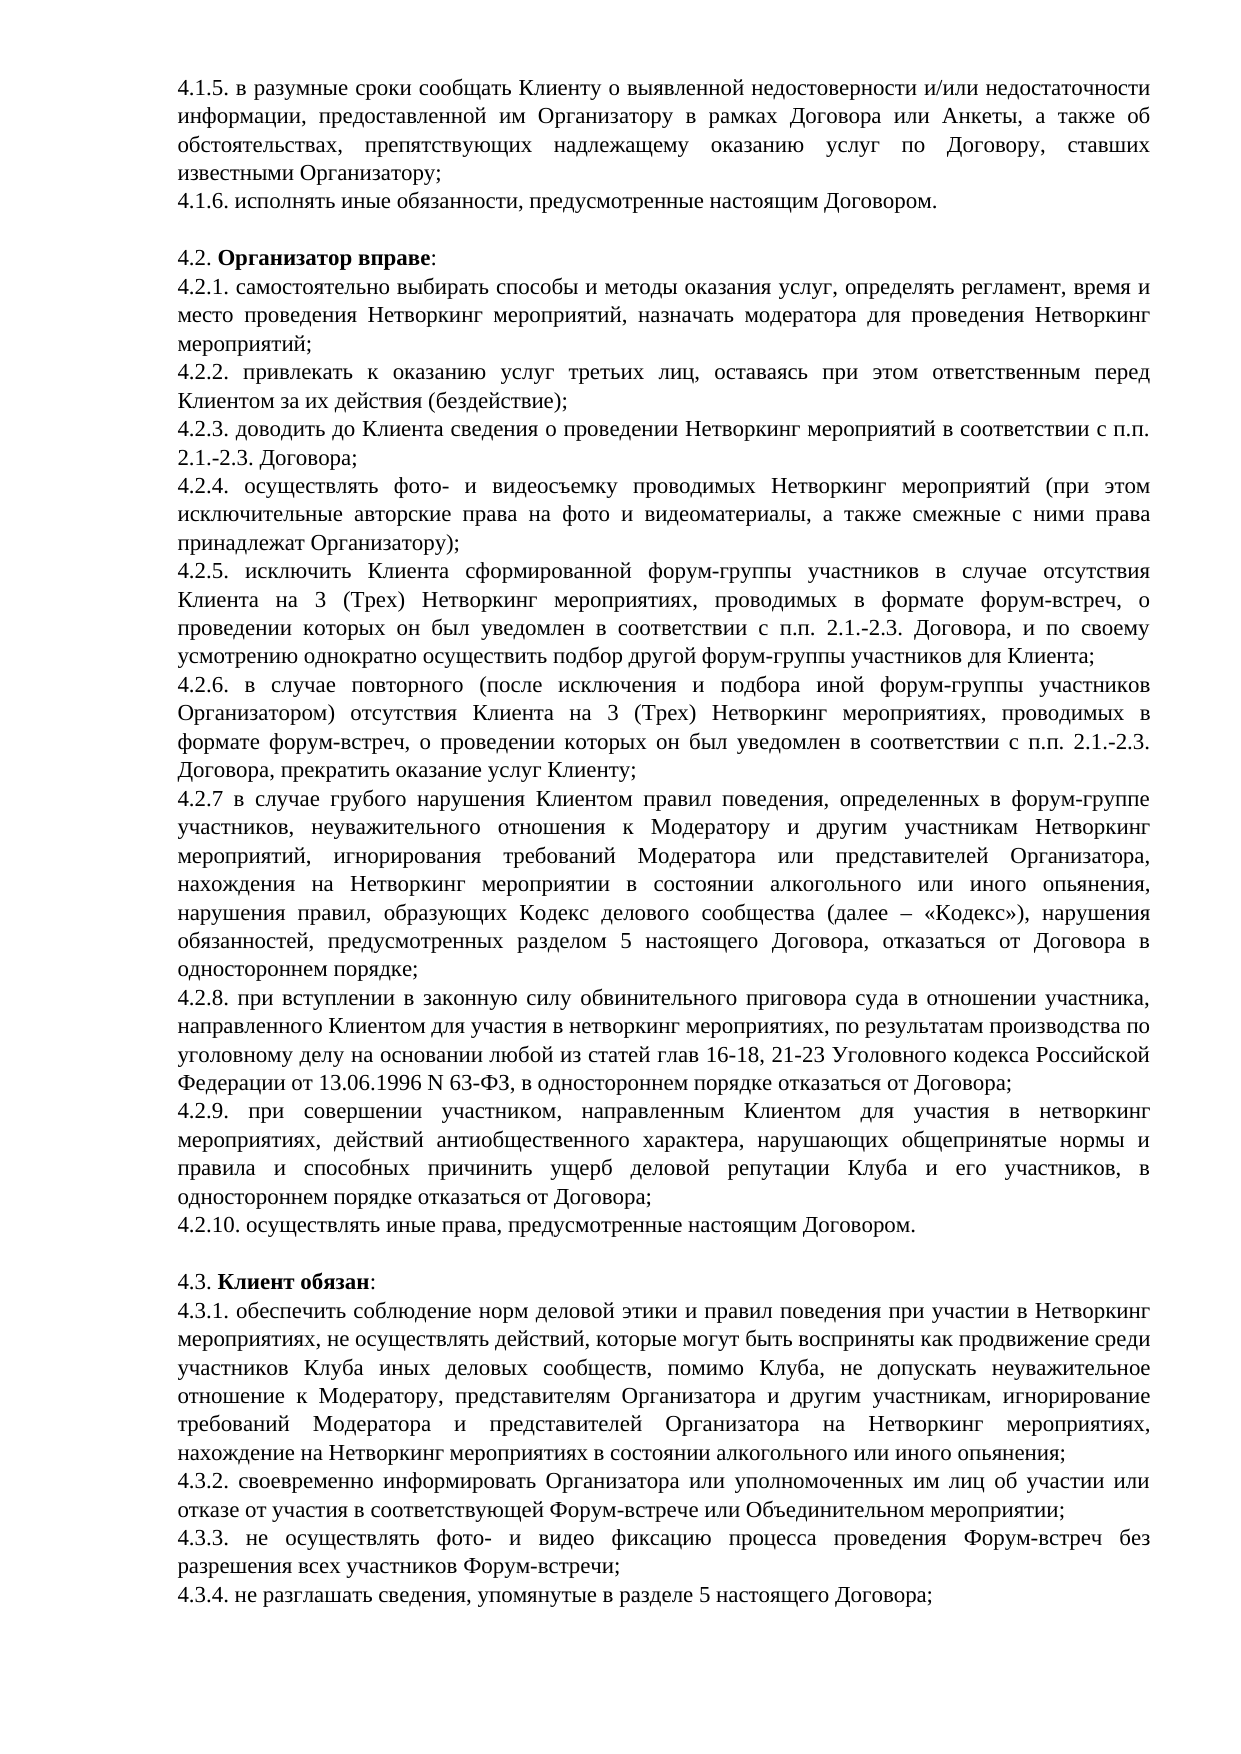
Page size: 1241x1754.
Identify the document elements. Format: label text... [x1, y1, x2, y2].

text 4.2.6. в случае повторного (после исключения и подбора иной форум-группы участников Организатором) отсутствия Клиента на 3 (Трех) Нетворкинг мероприятиях, проводимых в формате форум-встреч, о проведении которых он был уведомлен в соответствии с п.п. 2.1.-2.3. Договора, прекратить оказание услуг Клиенту; [177, 671, 1152, 783]
text 4.3.3. не осуществлять фото- и видео фиксацию процесса проведения Форум-встреч без разрешения всех участников Форум-встречи; [177, 1524, 1152, 1579]
text 4.2.9. при совершении участником, направленным Клиентом для участия в нетворкинг мероприятиях, действий антиобщественного характера, нарушающих общепринятые нормы и правила и способных причинить ущерб деловой репутации Клуба и его участников, в одностороннем порядке отказаться от Договора; [177, 1098, 1152, 1209]
text 4.2.1. самостоятельно выбирать способы и методы оказания услуг, определять регламент, время и место проведения Нетворкинг мероприятий, назначать модератора для проведения Нетворкинг мероприятий; [177, 273, 1152, 356]
text 4.1.6. исполнять иные обязанности, предусмотренные настоящим Договором. [177, 188, 1152, 214]
text 4.2.8. при вступлении в законную силу обвинительного приговора суда в отношении участника, направленного Клиентом для участия в нетворкинг мероприятиях, по результатам производства по уголовному делу на основании любой из статей глав 16-18, 21-23 Уголовного кодекса Российской Федерации от 13.06.1996 N 63-ФЗ, в одностороннем порядке отказаться от Договора; [177, 984, 1152, 1096]
text 4.3.4. не разглашать сведения, упомянутые в разделе 5 настоящего Договора; [177, 1581, 1152, 1607]
text 4.2.10. осуществлять иные права, предусмотренные настоящим Договором. [177, 1211, 1152, 1238]
text 4.2.5. исключить Клиента сформированной форум-группы участников в случае отсутствия Клиента на 3 (Трех) Нетворкинг мероприятиях, проводимых в формате форум-встреч, о проведении которых он был уведомлен в соответствии с п.п. 2.1.-2.3. Договора, и по своему усмотрению однократно осуществить подбор другой форум-группы участников для Клиента; [177, 557, 1152, 669]
text 4.3.1. обеспечить соблюдение норм деловой этики и правил поведения при участии в Нетворкинг мероприятиях, не осуществлять действий, которые могут быть восприняты как продвижение среди участников Клуба иных деловых сообществ, помимо Клуба, не допускать неуважительное отношение к Модератору, представителям Организатора и другим участникам, игнорирование требований Модератора и представителей Организатора на Нетворкинг мероприятиях, нахождение на Нетворкинг мероприятиях в состоянии алкогольного или иного опьянения; [177, 1297, 1152, 1465]
text 4.2. Организатор вправе: [177, 244, 1152, 271]
text 4.2.4. осуществлять фото- и видеосъемку проводимых Нетворкинг мероприятий (при этом исключительные авторские права на фото и видеоматериалы, а также смежные с ними права принадлежат Организатору); [177, 472, 1152, 555]
text 4.3.2. своевременно информировать Организатора или уполномоченных им лиц об участии или отказе от участия в соответствующей Форум-встрече или Объединительном мероприятии; [177, 1467, 1152, 1522]
text 4.2.7 в случае грубого нарушения Клиентом правил поведения, определенных в форум-группе участников, неуважительного отношения к Модератору и другим участникам Нетворкинг мероприятий, игнорирования требований Модератора или представителей Организатора, нахождения на Нетворкинг мероприятии в состоянии алкогольного или иного опьянения, нарушения правил, образующих Кодекс делового сообщества (далее – «Кодекс»), нарушения обязанностей, предусмотренных разделом 5 настоящего Договора, отказаться от Договора в одностороннем порядке; [177, 785, 1152, 982]
text 4.2.2. привлекать к оказанию услуг третьих лиц, оставаясь при этом ответственным перед Клиентом за их действия (бездействие); [177, 358, 1152, 413]
text 4.2.3. доводить до Клиента сведения о проведении Нетворкинг мероприятий в соответствии с п.п. 2.1.-2.3. Договора; [177, 415, 1152, 470]
text 4.3. Клиент обязан: [177, 1268, 1152, 1294]
text 4.1.5. в разумные сроки сообщать Клиенту о выявленной недостоверности и/или недостаточности информации, предоставленной им Организатору в рамках Договора или Анкеты, а также об обстоятельствах, препятствующих надлежащему оказанию услуг по Договору, ставших известными Организатору; [177, 74, 1152, 186]
